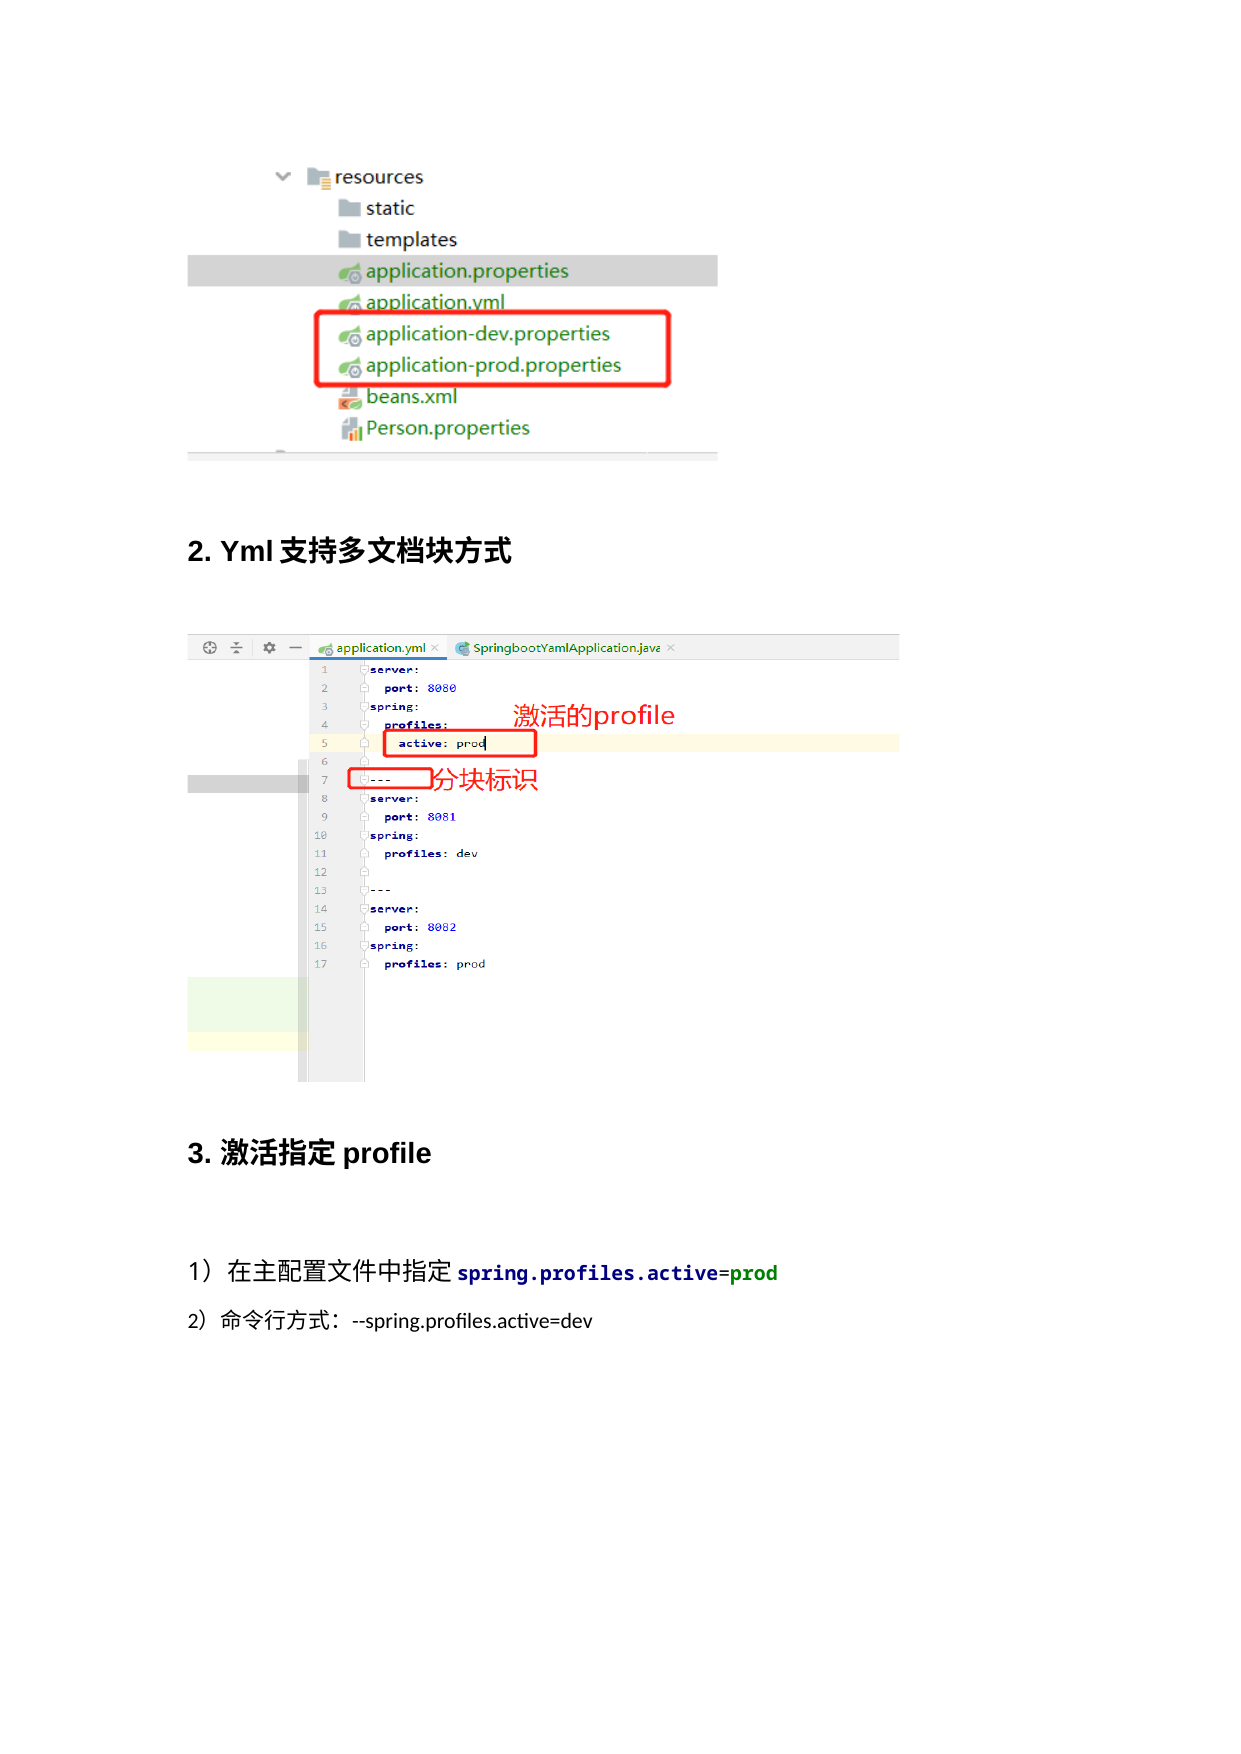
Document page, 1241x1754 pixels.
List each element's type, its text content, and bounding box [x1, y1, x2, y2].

list 2）命令行方式：--spring.profiles.active=dev [187, 1302, 1053, 1335]
subtitle 激活指定profile [187, 1119, 1053, 1184]
picture [187, 162, 718, 461]
picture [187, 634, 900, 1082]
text 1）在主配置文件中指定spring.profiles.active=prod [187, 1237, 1053, 1302]
subtitle Yml支持多文档块方式 [187, 516, 1053, 581]
